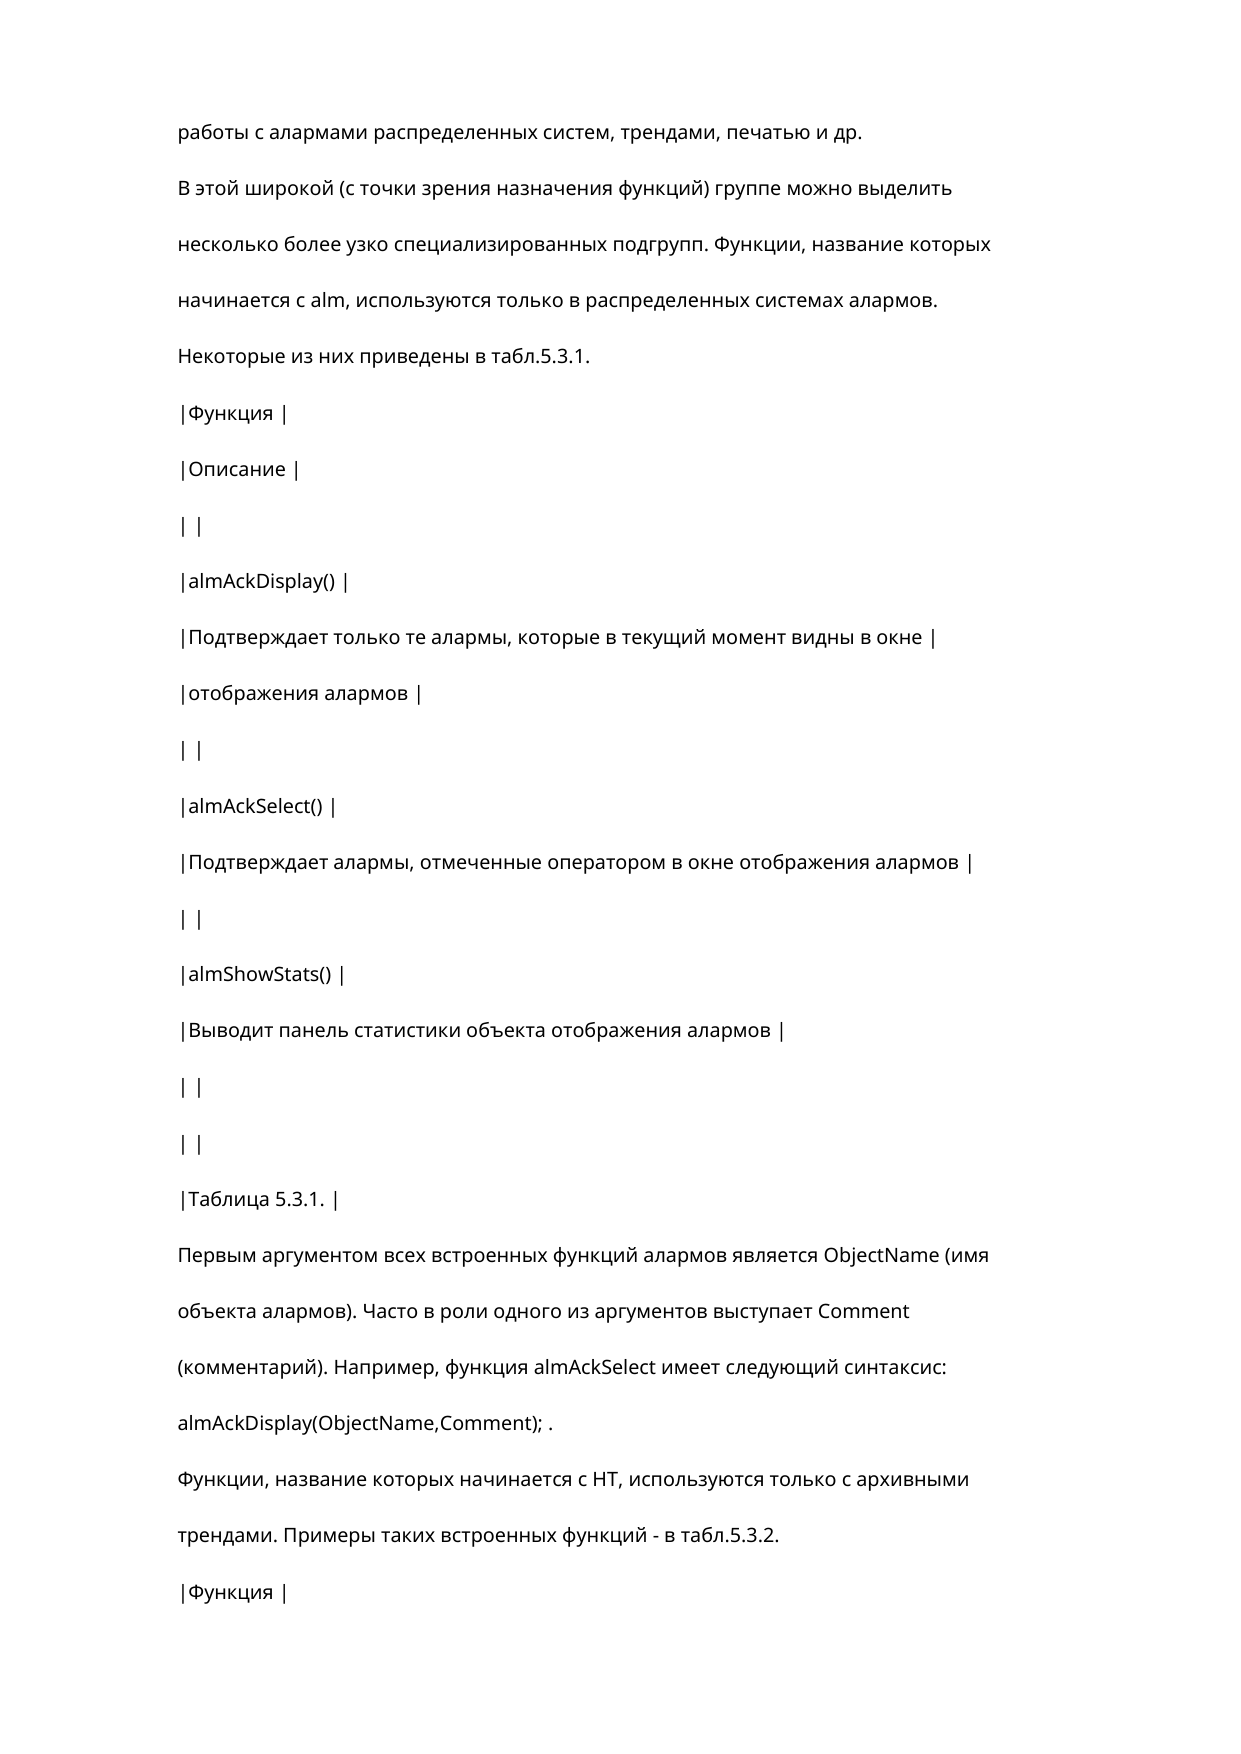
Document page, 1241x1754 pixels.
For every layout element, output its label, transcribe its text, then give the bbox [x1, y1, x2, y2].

text | | [177, 1073, 1152, 1099]
text трендами. Примеры таких встроенных функций - в табл.5.3.2. [177, 1522, 1152, 1549]
text начинается с alm, используются только в распределенных системах алармов. [177, 287, 1152, 313]
text |almAckSelect() | [177, 792, 1152, 819]
text (комментарий). Например, функция almAckSelect имеет следующий синтаксис: [177, 1353, 1152, 1380]
text работы с алармами распределенных систем, трендами, печатью и др. [177, 118, 1152, 145]
text |Функция | [177, 1578, 1152, 1605]
text |Описание | [177, 455, 1152, 482]
text | | [177, 511, 1152, 538]
text Некоторые из них приведены в табл.5.3.1. [177, 343, 1152, 370]
text | | [177, 904, 1152, 931]
text |almShowStats() | [177, 960, 1152, 987]
text almAckDisplay(ObjectName,Comment); . [177, 1409, 1152, 1436]
text | | [177, 736, 1152, 763]
text |Подтверждает только те алармы, которые в текущий момент видны в окне | [177, 623, 1152, 650]
text |Подтверждает алармы, отмеченные оператором в окне отображения алармов | [177, 848, 1152, 875]
text несколько более узко специализированных подгрупп. Функции, название которых [177, 230, 1152, 257]
text В этой широкой (с точки зрения назначения функций) группе можно выделить [177, 174, 1152, 201]
text |отображения алармов | [177, 679, 1152, 707]
text | | [177, 1129, 1152, 1156]
text Первым аргументом всех встроенных функций алармов является ObjectName (имя [177, 1241, 1152, 1268]
text объекта алармов). Часто в роли одного из аргументов выступает Comment [177, 1297, 1152, 1324]
text |almAckDisplay() | [177, 567, 1152, 594]
text |Выводит панель статистики объекта отображения алармов | [177, 1016, 1152, 1043]
text |Функция | [177, 399, 1152, 426]
text Функции, название которых начинается с HT, используются только с архивными [177, 1466, 1152, 1493]
text |Таблица 5.3.1. | [177, 1185, 1152, 1212]
